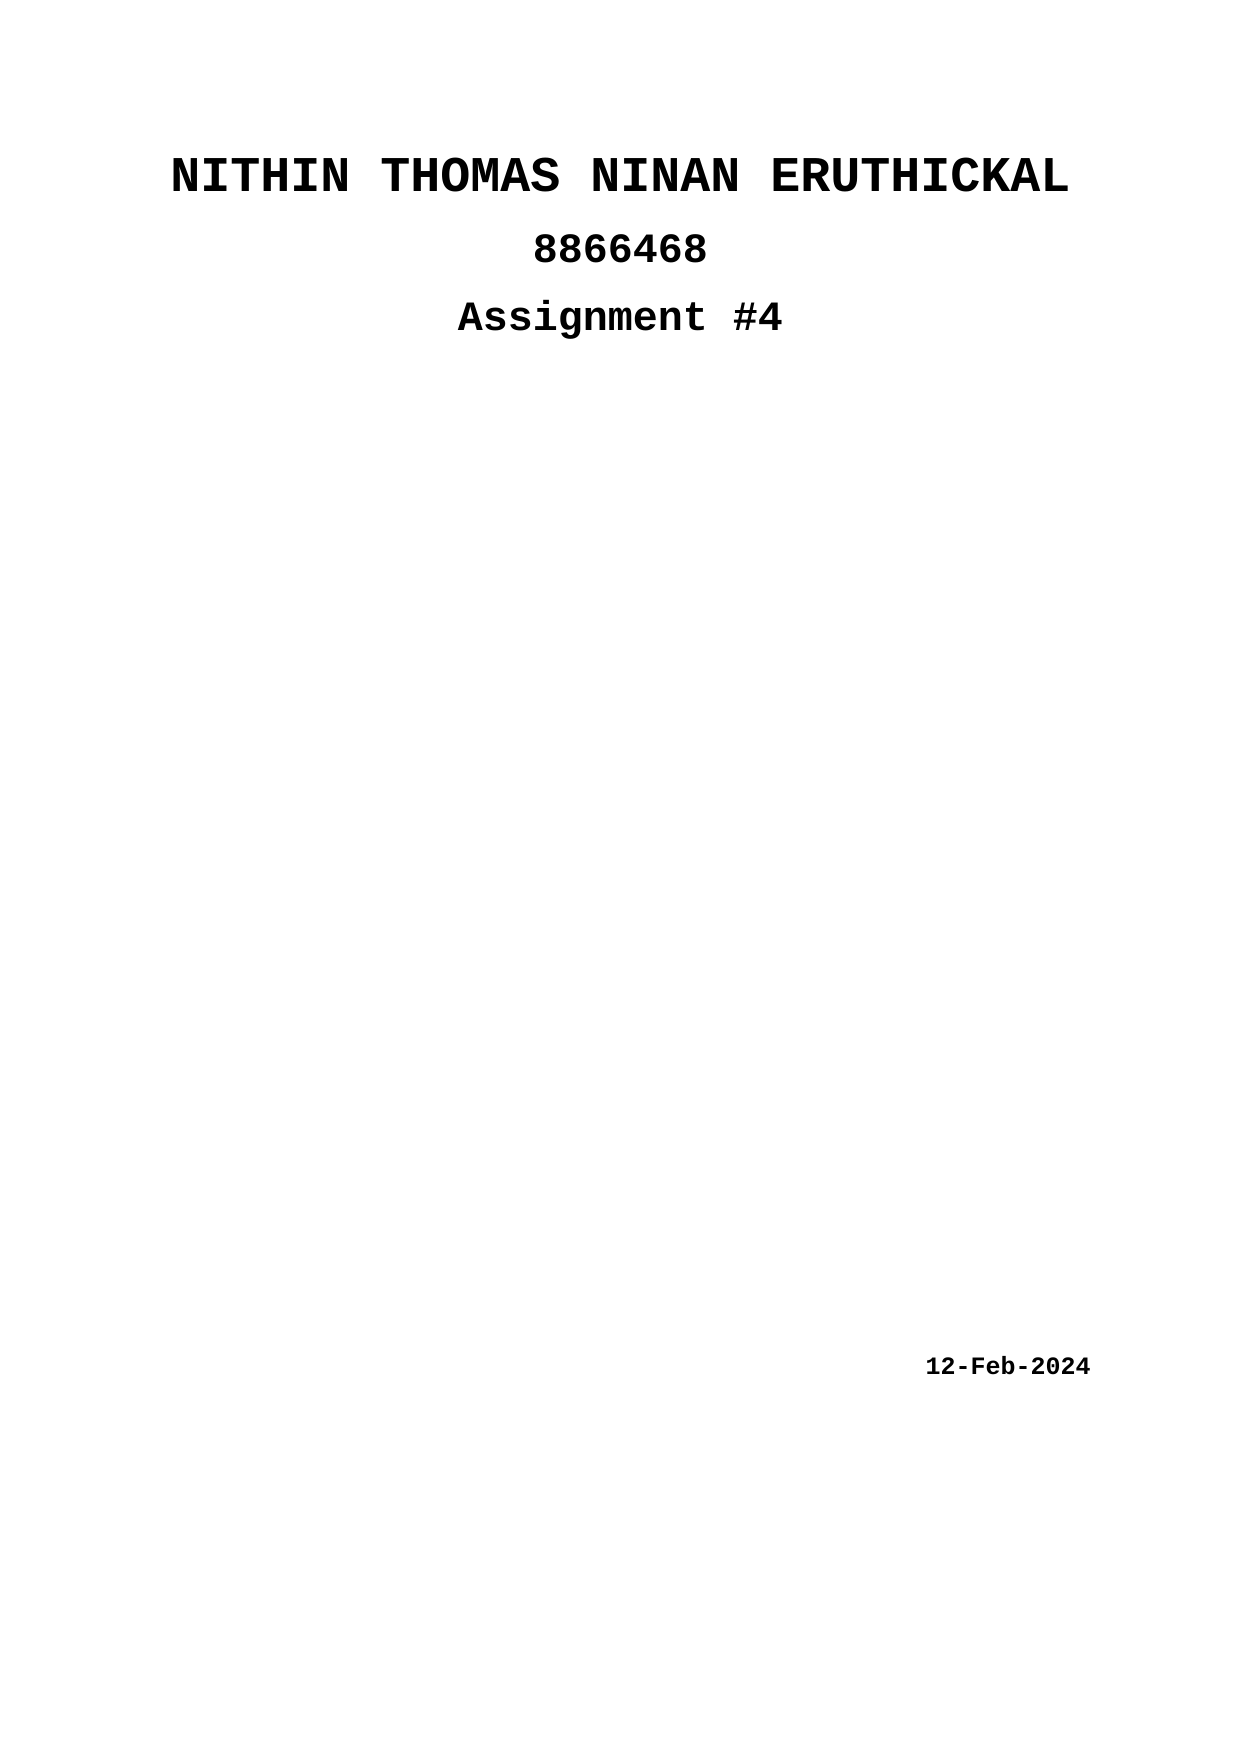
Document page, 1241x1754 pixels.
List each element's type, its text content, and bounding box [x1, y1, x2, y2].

text NITHIN THOMAS NINAN ERUTHICKAL [150, 150, 1090, 207]
text 12-Feb-2024 [150, 1354, 1090, 1382]
text 8866468 [150, 228, 1090, 275]
text Assignment #4 [150, 295, 1090, 343]
